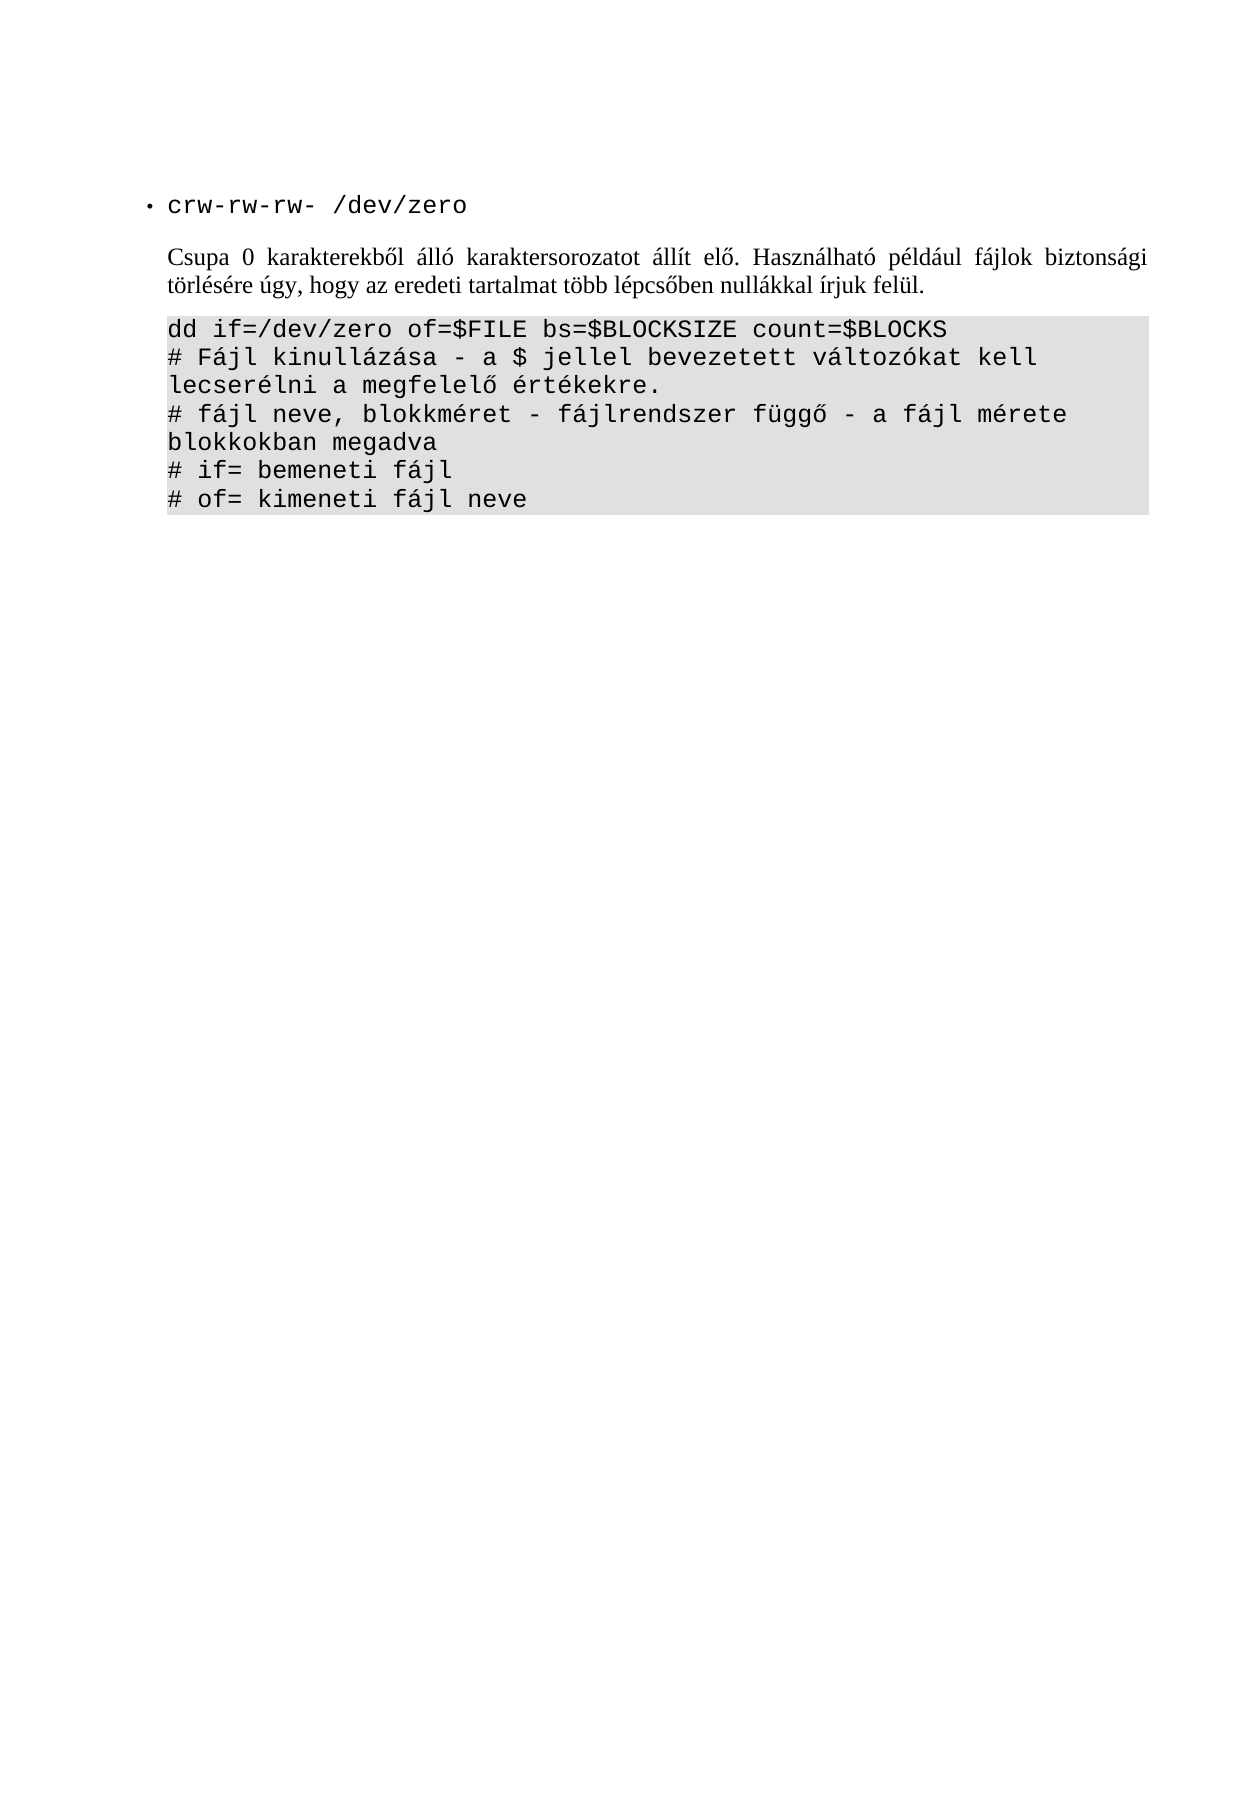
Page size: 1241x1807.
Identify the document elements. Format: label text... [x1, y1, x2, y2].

text Csupa 0 karakterekből álló karaktersorozatot állít elő. Használható például fájlok biztonsági törlésére úgy, hogy az eredeti tartalmat több lépcsőben nullákkal írjuk felül. [167, 242, 1149, 299]
text dd if=/dev/zero of=$FILE bs=$BLOCKSIZE count=$BLOCKS # Fájl kinullázása - a $ jellel bevezetett változókat kell lecserélni a megfelelő értékekre. # fájl neve, blokkméret - fájlrendszer függő - a fájl mérete blokkokban megadva # if= bemeneti fájl # of= kimeneti fájl neve [437, 316, 1149, 515]
list crw-rw-rw- /dev/zero [146, 192, 1149, 221]
